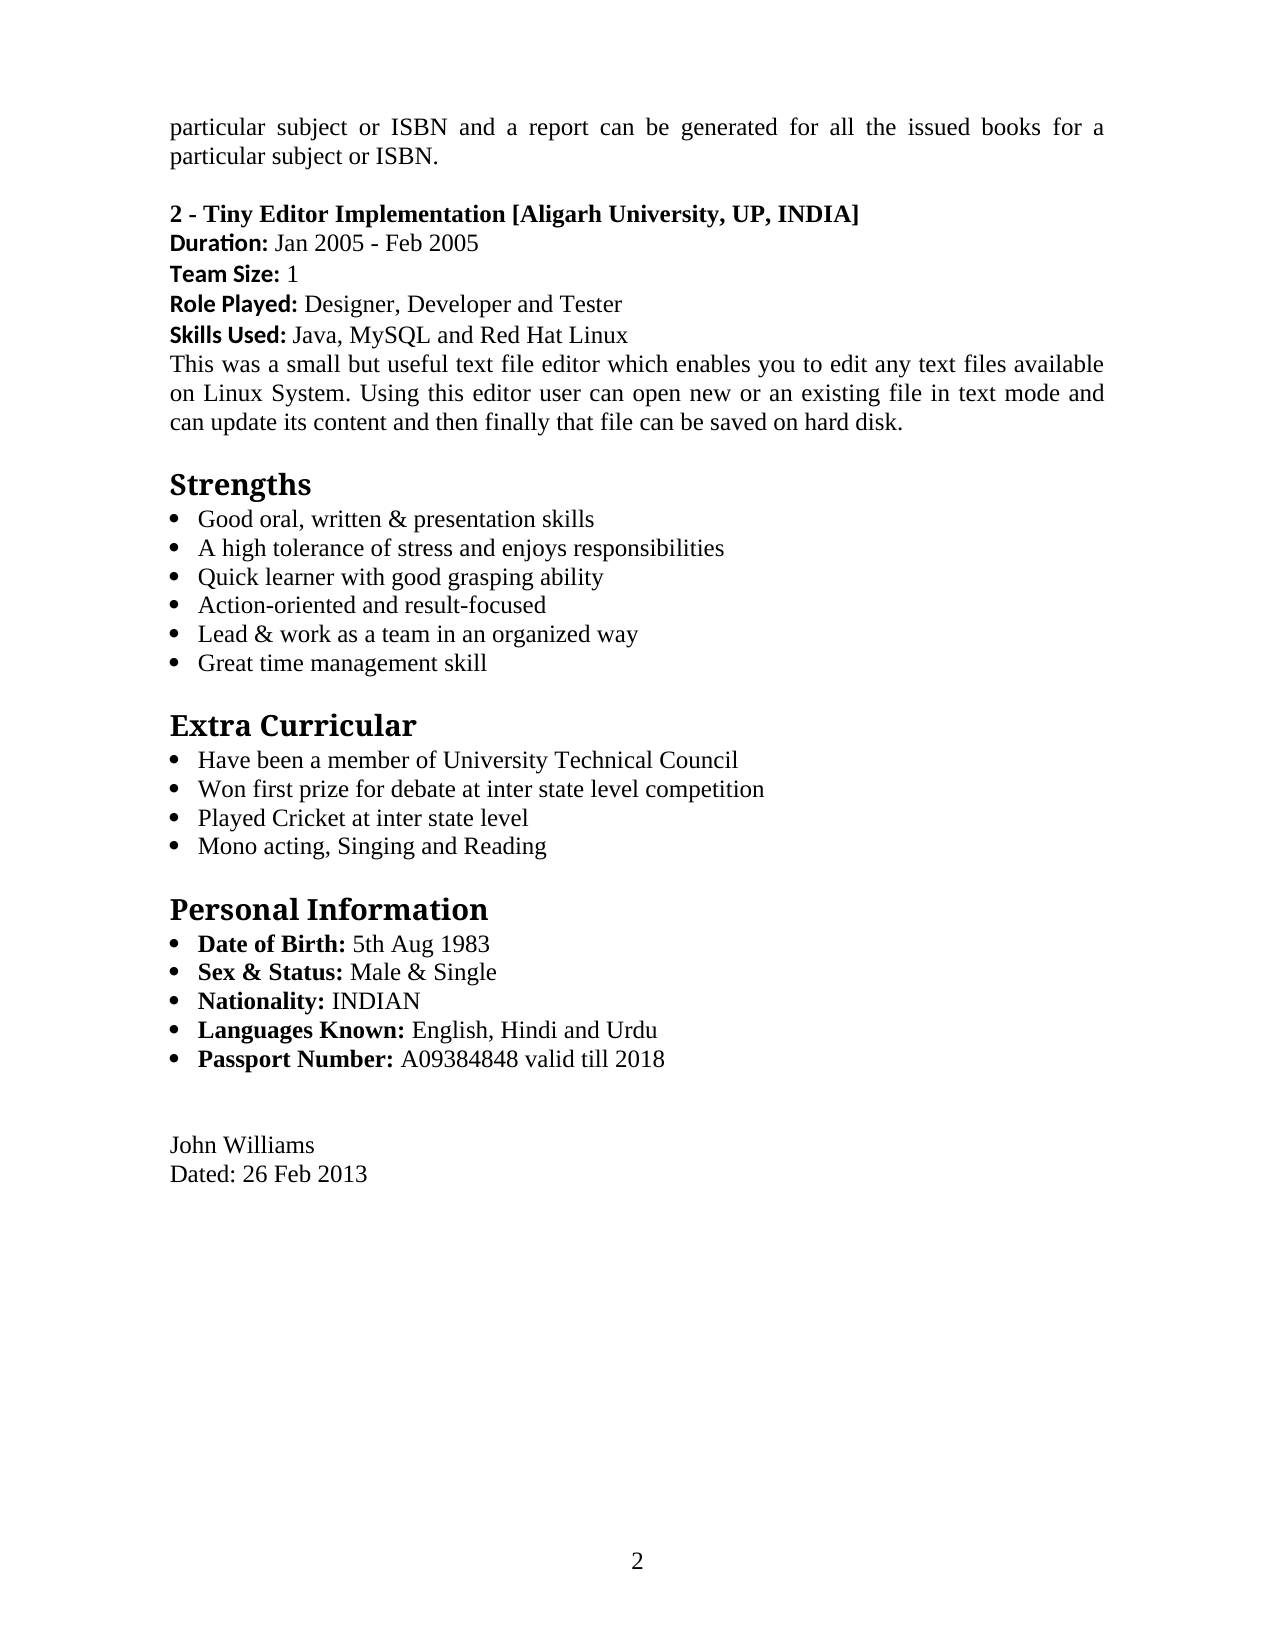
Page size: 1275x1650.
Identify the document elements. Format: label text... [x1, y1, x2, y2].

list Won first prize for debate at inter state level competition [169, 774, 1106, 803]
text 2 - Tiny Editor Implementation [Aligarh University, UP, INDIA] Duration: Jan 2005 - Feb 2005 Team Size: 1 [169, 199, 1106, 288]
list Action-oriented and result-focused [169, 591, 1106, 619]
text Role Played: Designer, Developer and Tester Skills Used: Java, MySQL and Red Hat Linux [169, 288, 1106, 349]
text This was a small but useful text file editor which enables you to edit any text files available on Linux System. Using this editor user can open new or an existing file in text mode and can update its content and then finally that file can be saved on hard disk. [169, 349, 1106, 436]
list Nationality: INDIAN [169, 986, 1106, 1015]
text Personal Information [169, 889, 1106, 929]
list Languages Known: English, Hindi and Urdu [169, 1015, 1106, 1044]
list Played Cricket at inter state level [169, 803, 1106, 831]
list Mono acting, Singing and Reading [169, 831, 1106, 889]
list A high tolerance of stress and enjoys responsibilities [169, 533, 1106, 562]
list Lead & work as a team in an organized way [169, 619, 1106, 648]
list Passport Number: A09384848 valid till 2018 [169, 1044, 1106, 1072]
text John Williams [169, 1131, 1106, 1159]
list Sex & Status: Male & Single [169, 957, 1106, 986]
text Extra Curricular [169, 706, 1106, 745]
list Date of Birth: 5th Aug 1983 [169, 929, 1106, 957]
list Quick learner with good grasping ability [169, 562, 1106, 591]
list Good oral, written & presentation skills [169, 504, 1106, 533]
text Dated: 26 Feb 2013 [169, 1159, 1106, 1188]
text Strengths [169, 464, 1106, 504]
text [169, 112, 1106, 170]
list Great time management skill [169, 648, 1106, 677]
list Have been a member of University Technical Council [169, 745, 1106, 774]
